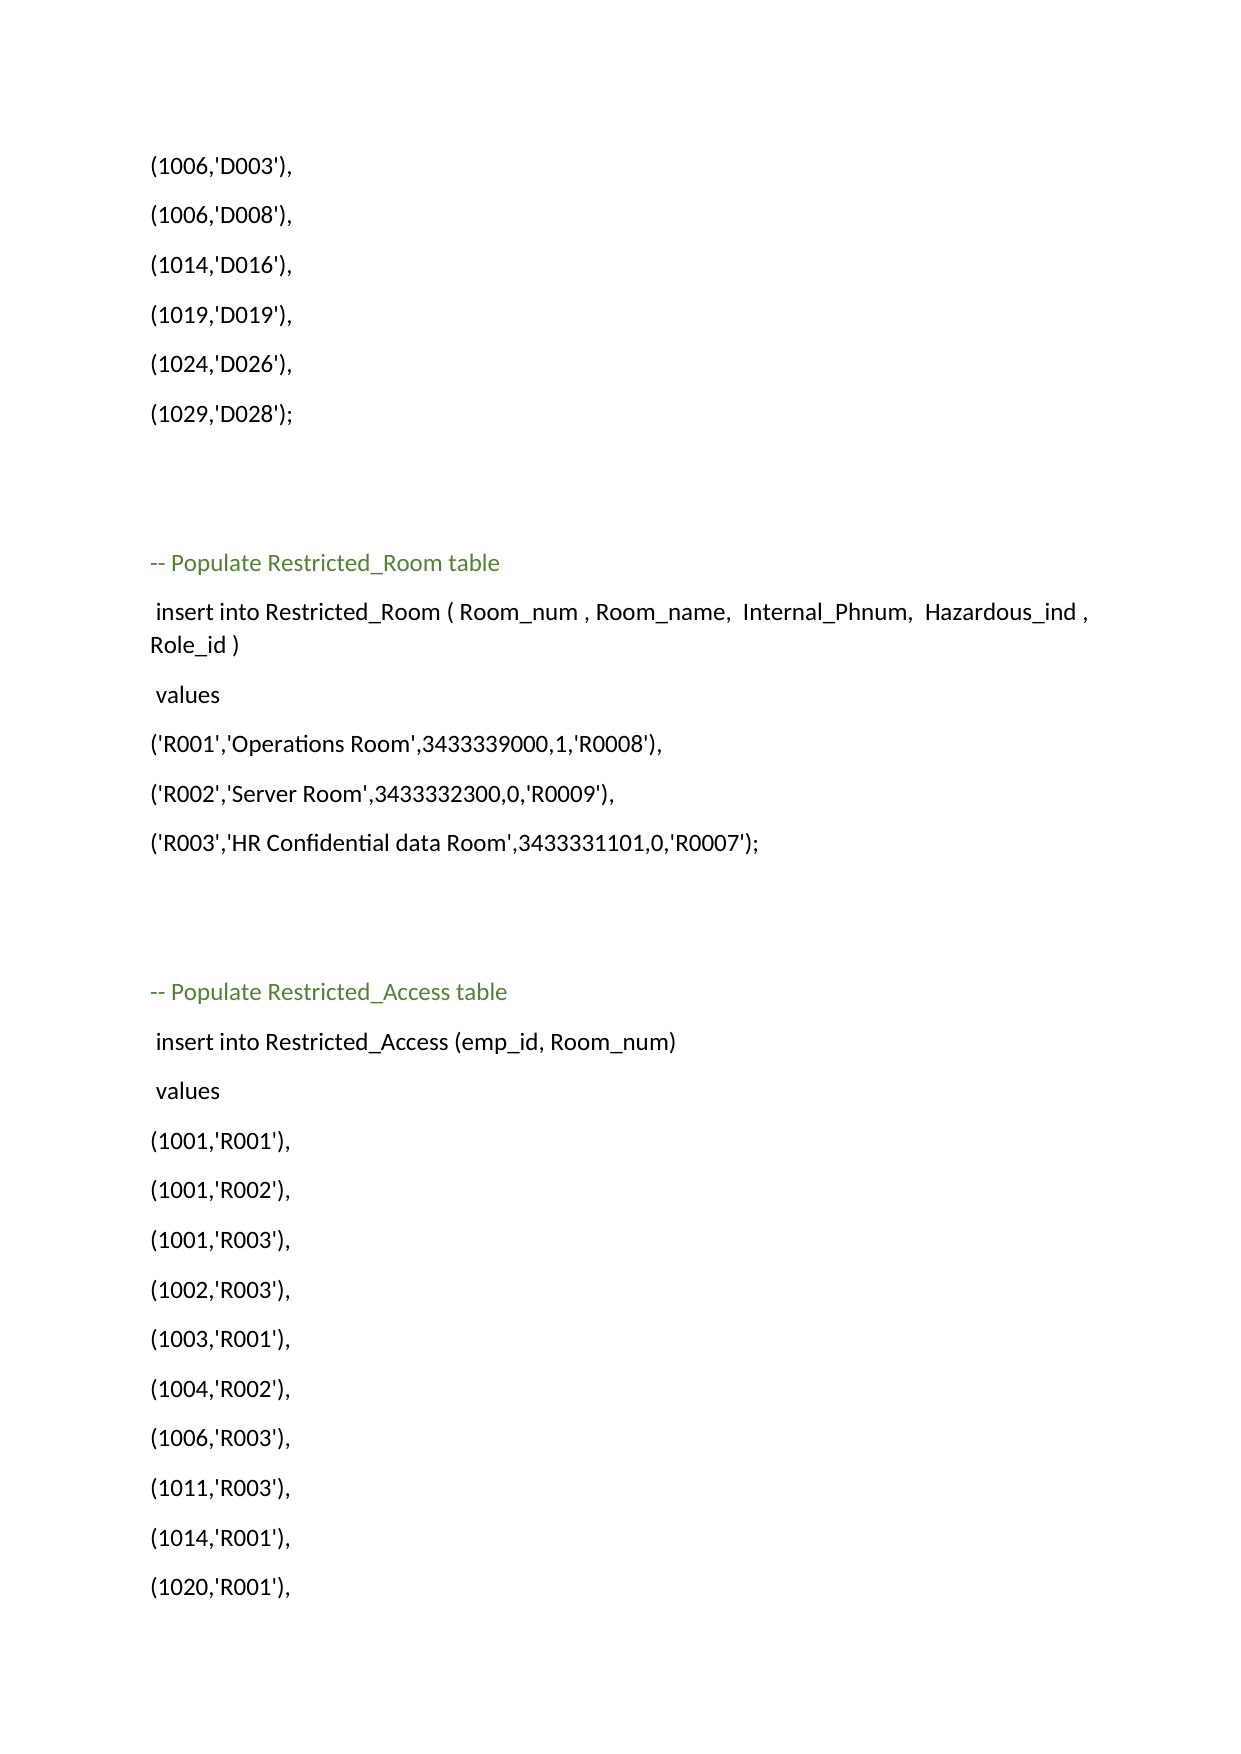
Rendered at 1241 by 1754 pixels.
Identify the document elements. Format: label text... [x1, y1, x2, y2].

text (1004,'R002'), [150, 1373, 1090, 1403]
text (1006,'D003'), [150, 150, 1090, 181]
text -- Populate Restricted_Access table [150, 976, 1090, 1007]
text (1001,'R002'), [150, 1174, 1090, 1205]
text ('R003','HR Confidential data Room',3433331101,0,'R0007'); [150, 827, 1090, 858]
text (1003,'R001'), [150, 1323, 1090, 1354]
text values [150, 679, 1090, 709]
text ('R001','Operations Room',3433339000,1,'R0008'), [150, 728, 1090, 759]
text -- Populate Restricted_Room table [150, 547, 1090, 577]
text (1019,'D019'), [150, 299, 1090, 329]
text (1001,'R003'), [150, 1224, 1090, 1255]
text (1011,'R003'), [150, 1472, 1090, 1503]
text insert into Restricted_Room ( Room_num , Room_name, Internal_Phnum, Hazardous_ind , Role_id ) [150, 596, 1090, 660]
text (1014,'R001'), [150, 1522, 1090, 1552]
text values [150, 1075, 1090, 1106]
text (1020,'R001'), [150, 1571, 1090, 1602]
text (1029,'D028'); [150, 398, 1090, 428]
text (1002,'R003'), [150, 1274, 1090, 1304]
text (1006,'R003'), [150, 1422, 1090, 1453]
text (1014,'D016'), [150, 249, 1090, 280]
text (1001,'R001'), [150, 1125, 1090, 1156]
text (1006,'D008'), [150, 199, 1090, 230]
text (1024,'D026'), [150, 348, 1090, 379]
text ('R002','Server Room',3433332300,0,'R0009'), [150, 778, 1090, 808]
text insert into Restricted_Access (emp_id, Room_num) [150, 1026, 1090, 1056]
